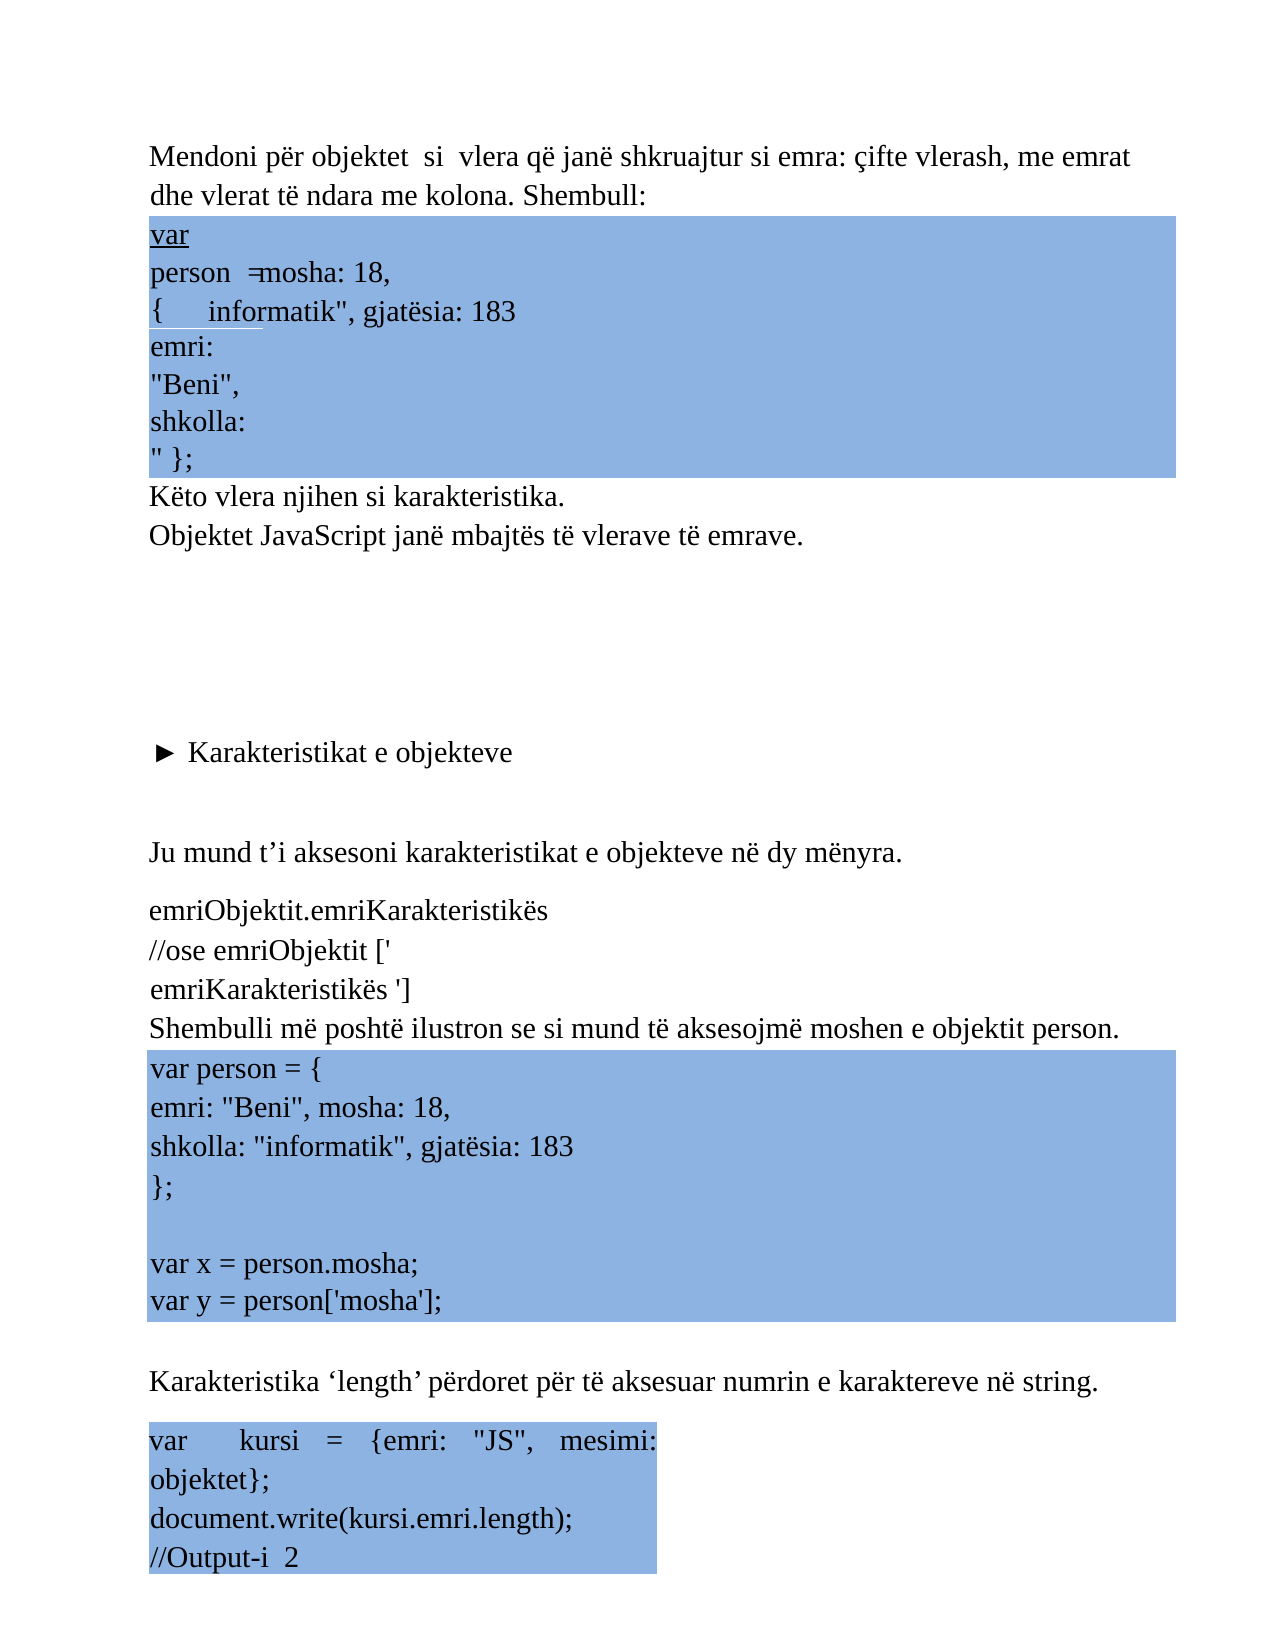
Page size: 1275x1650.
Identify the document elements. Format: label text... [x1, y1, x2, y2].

table_header var person = { [149, 216, 263, 328]
text emriObjektit.emriKarakteristikës [149, 892, 1173, 927]
text ► Karakteristikat e objekteve [150, 734, 1209, 769]
table_cell emri: "Beni", shkolla: " }; [149, 329, 263, 478]
text Objektet JavaScript janë mbajtës të vlerave të emrave. [149, 518, 1173, 552]
table_header var person = { emri: "Beni", mosha: 18, shkolla: "informatik", gjatësia: 183 }; var x = person.mosha; var y = person['mosha']; [147, 1050, 1176, 1322]
text Shembulli më poshtë ilustron se si mund të aksesojmë moshen e objektit person. [149, 1011, 1173, 1045]
text Ju mund t’i aksesoni karakteristikat e objekteve në dy mënyra. [149, 834, 1173, 869]
text Këto vlera njihen si karakteristika. [149, 478, 1173, 513]
table_header mosha: 18, informatik", gjatësia: 183 [263, 216, 1176, 478]
text var kursi = {emri: "JS", mesimi: objektet}; document.write(kursi.emri.length); //Output-i 2 [149, 1422, 657, 1574]
text Karakteristika ‘length’ përdoret për të aksesuar numrin e karaktereve në string. [149, 1363, 1173, 1398]
text Mendoni për objektet si vlera që janë shkruajtur si emra: çifte vlerash, me emrat dhe vlerat të ndara me kolona. Shembull: [149, 138, 1150, 212]
text //ose emriObjektit [' emriKarakteristikës '] [149, 932, 582, 1006]
